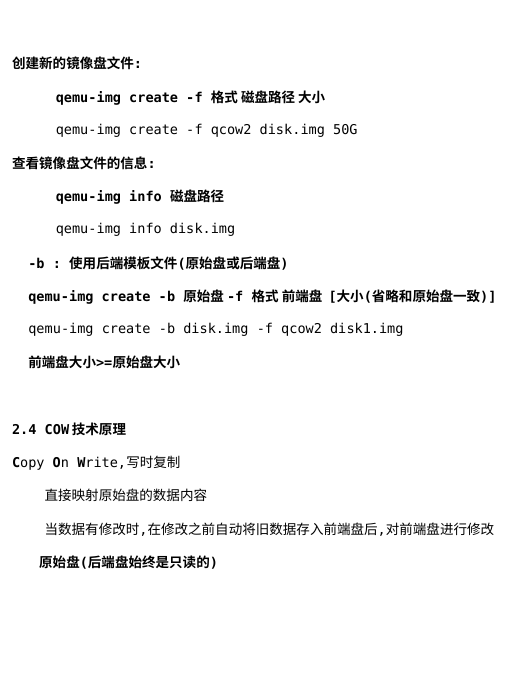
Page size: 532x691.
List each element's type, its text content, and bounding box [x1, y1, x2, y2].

text 当数据有修改时,在修改之前自动将旧数据存入前端盘后,对前端盘进行修改 [12, 512, 520, 545]
text qemu-img create -b disk.img -f qcow2 disk1.img [12, 312, 520, 345]
text 直接映射原始盘的数据内容 [12, 478, 520, 512]
text 2.4 COW技术原理 [12, 412, 520, 445]
text qemu-img create -f qcow2 disk.img 50G [12, 113, 520, 146]
text 原始盘(后端盘始终是只读的) [12, 545, 520, 578]
text 前端盘大小>=原始盘大小 [12, 345, 520, 379]
text qemu-img create -f 格式 磁盘路径 大小 [12, 79, 520, 113]
text qemu-img info disk.img [12, 212, 520, 246]
text 查看镜像盘文件的信息: [12, 146, 520, 179]
text qemu-img info 磁盘路径 [12, 179, 520, 212]
text -b : 使用后端模板文件(原始盘或后端盘) [12, 246, 520, 279]
text qemu-img create -b 原始盘 -f 格式 前端盘 [大小(省略和原始盘一致)] [12, 279, 520, 312]
text 创建新的镜像盘文件: [12, 46, 520, 79]
text Copy On Write,写时复制 [12, 445, 520, 478]
